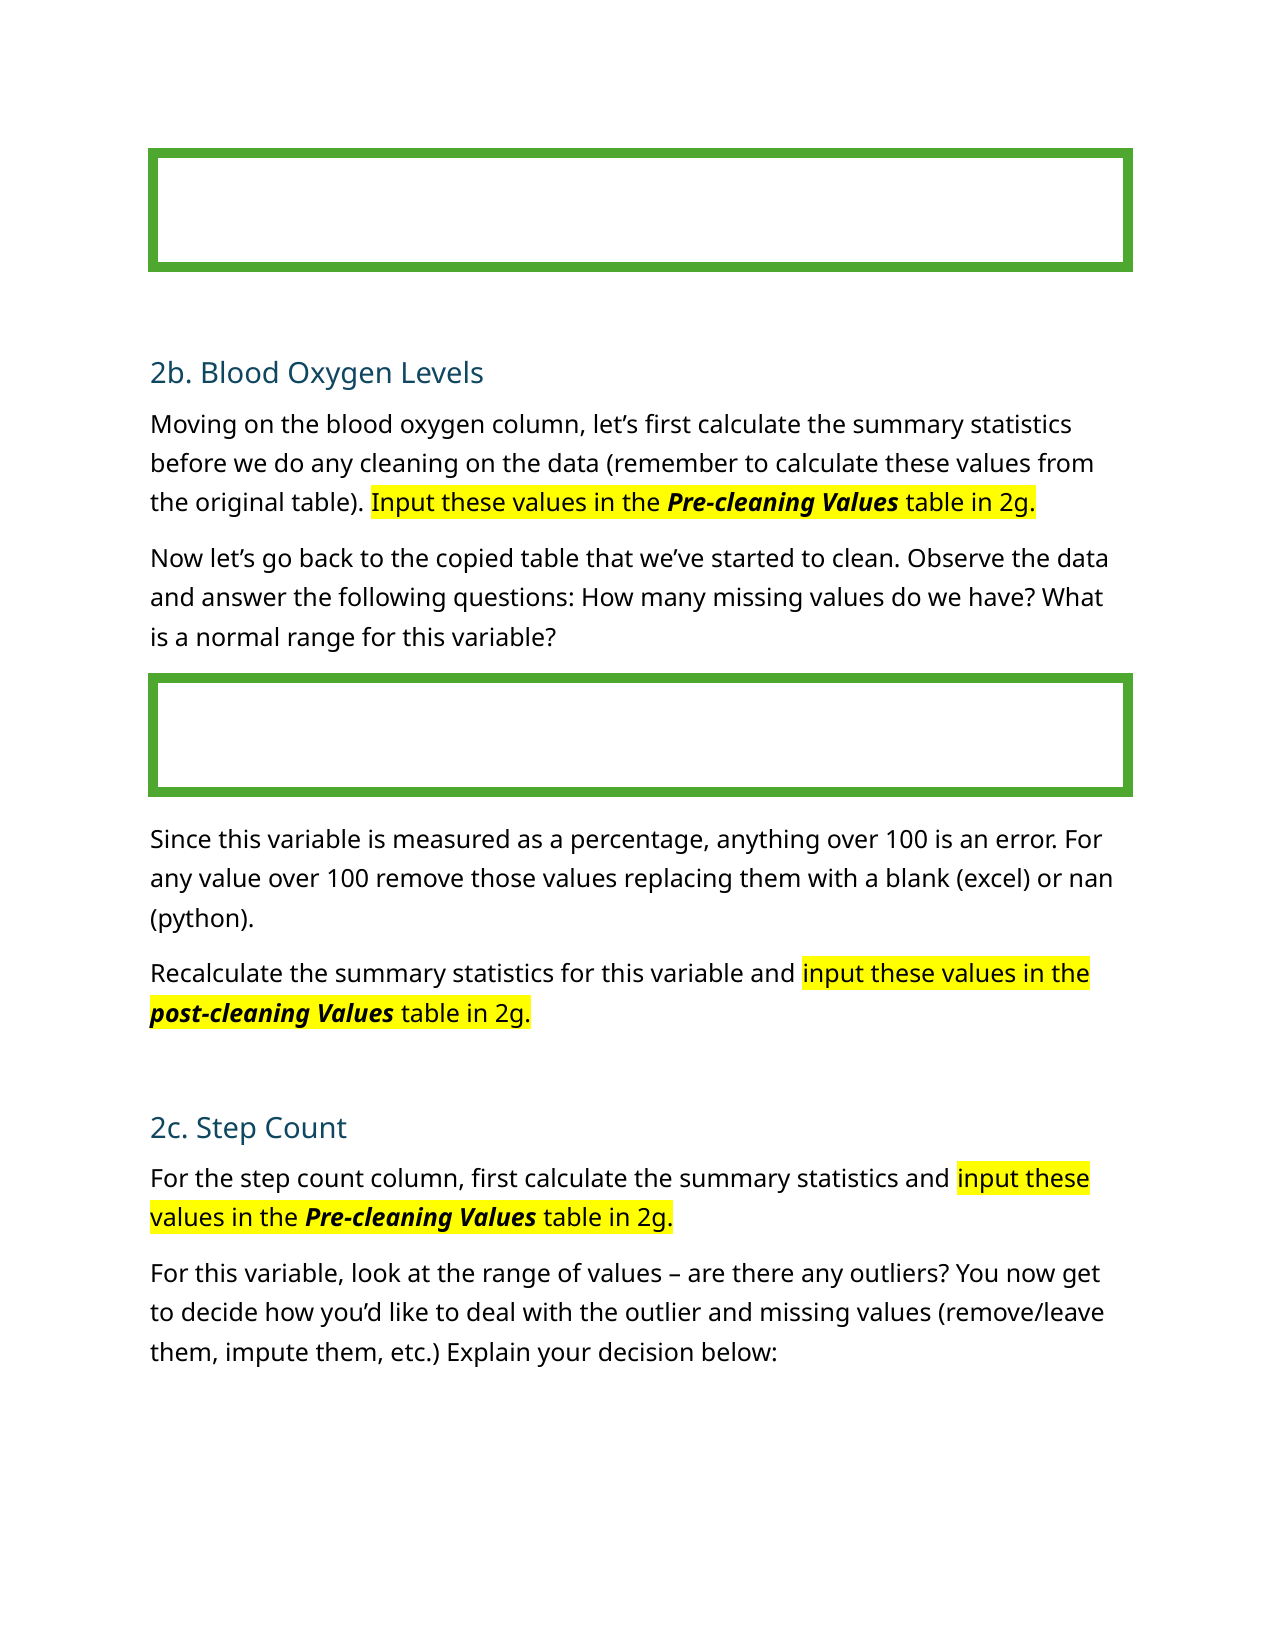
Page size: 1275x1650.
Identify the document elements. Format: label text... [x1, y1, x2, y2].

text For this variable, look at the range of values – are there any outliers? You now get to decide how you’d like to deal with the outlier and missing values (remove/leave them, impute them, etc.) Explain your decision below: [150, 1256, 1125, 1368]
text For the step count column, first calculate the summary statistics and input these values in the Pre-cleaning Values table in 2g. [150, 1161, 1125, 1234]
subtitle 2c. Step Count [150, 1107, 1125, 1147]
subtitle 2b. Blood Oxygen Levels [150, 353, 1125, 392]
text Recalculate the summary statistics for this variable and input these values in the post-cleaning Values table in 2g. [150, 956, 1125, 1029]
text Since this variable is measured as a percentage, anything over 100 is an error. For any value over 100 remove those values replacing them with a blank (excel) or nan (python). [150, 822, 1125, 934]
text Moving on the blood oxygen column, let’s first calculate the summary statistics before we do any cleaning on the data (remember to calculate these values from the original table). Input these values in the Pre-cleaning Values table in 2g. [150, 407, 1125, 519]
text Now let’s go back to the copied table that we’ve started to clean. Observe the data and answer the following questions: How many missing values do we have? What is a normal range for this variable? [150, 541, 1125, 653]
